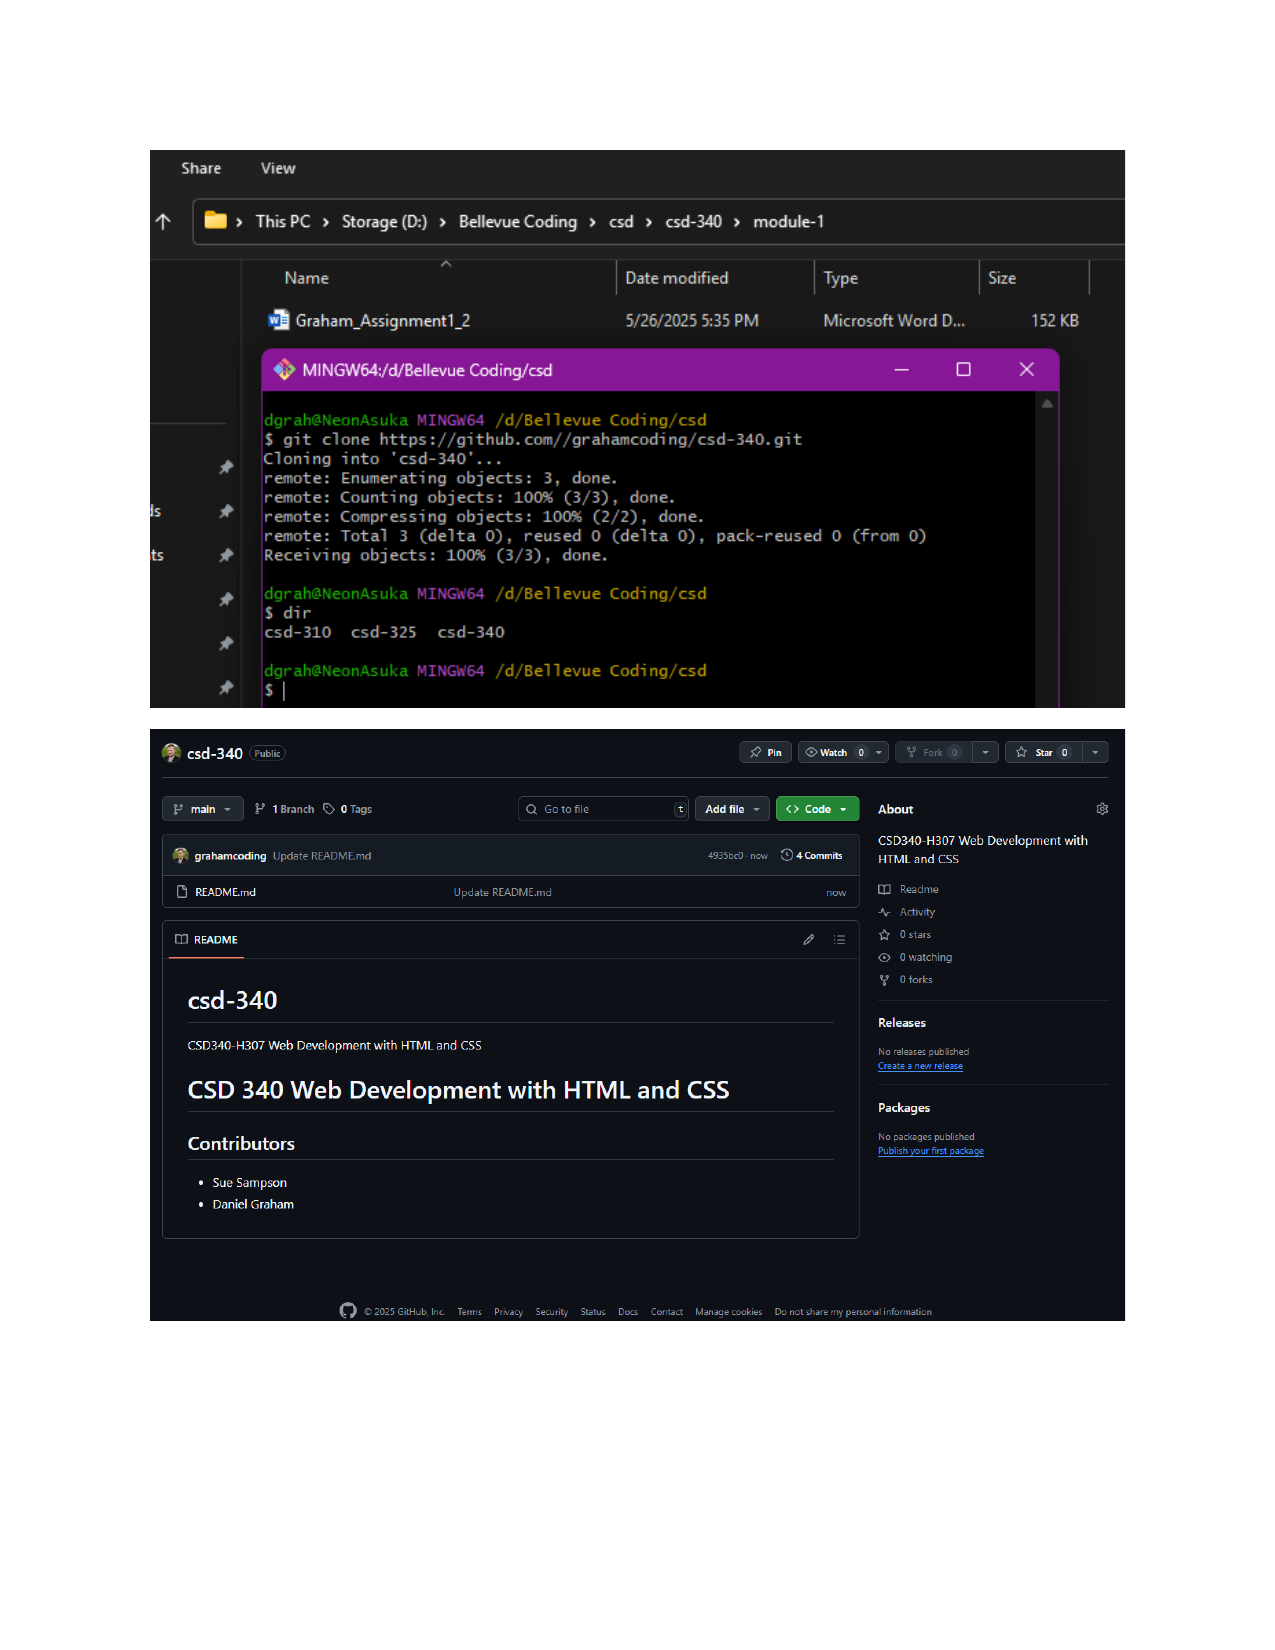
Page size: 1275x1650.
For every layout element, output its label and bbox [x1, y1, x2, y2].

picture [150, 150, 1125, 708]
picture [150, 729, 1125, 1321]
